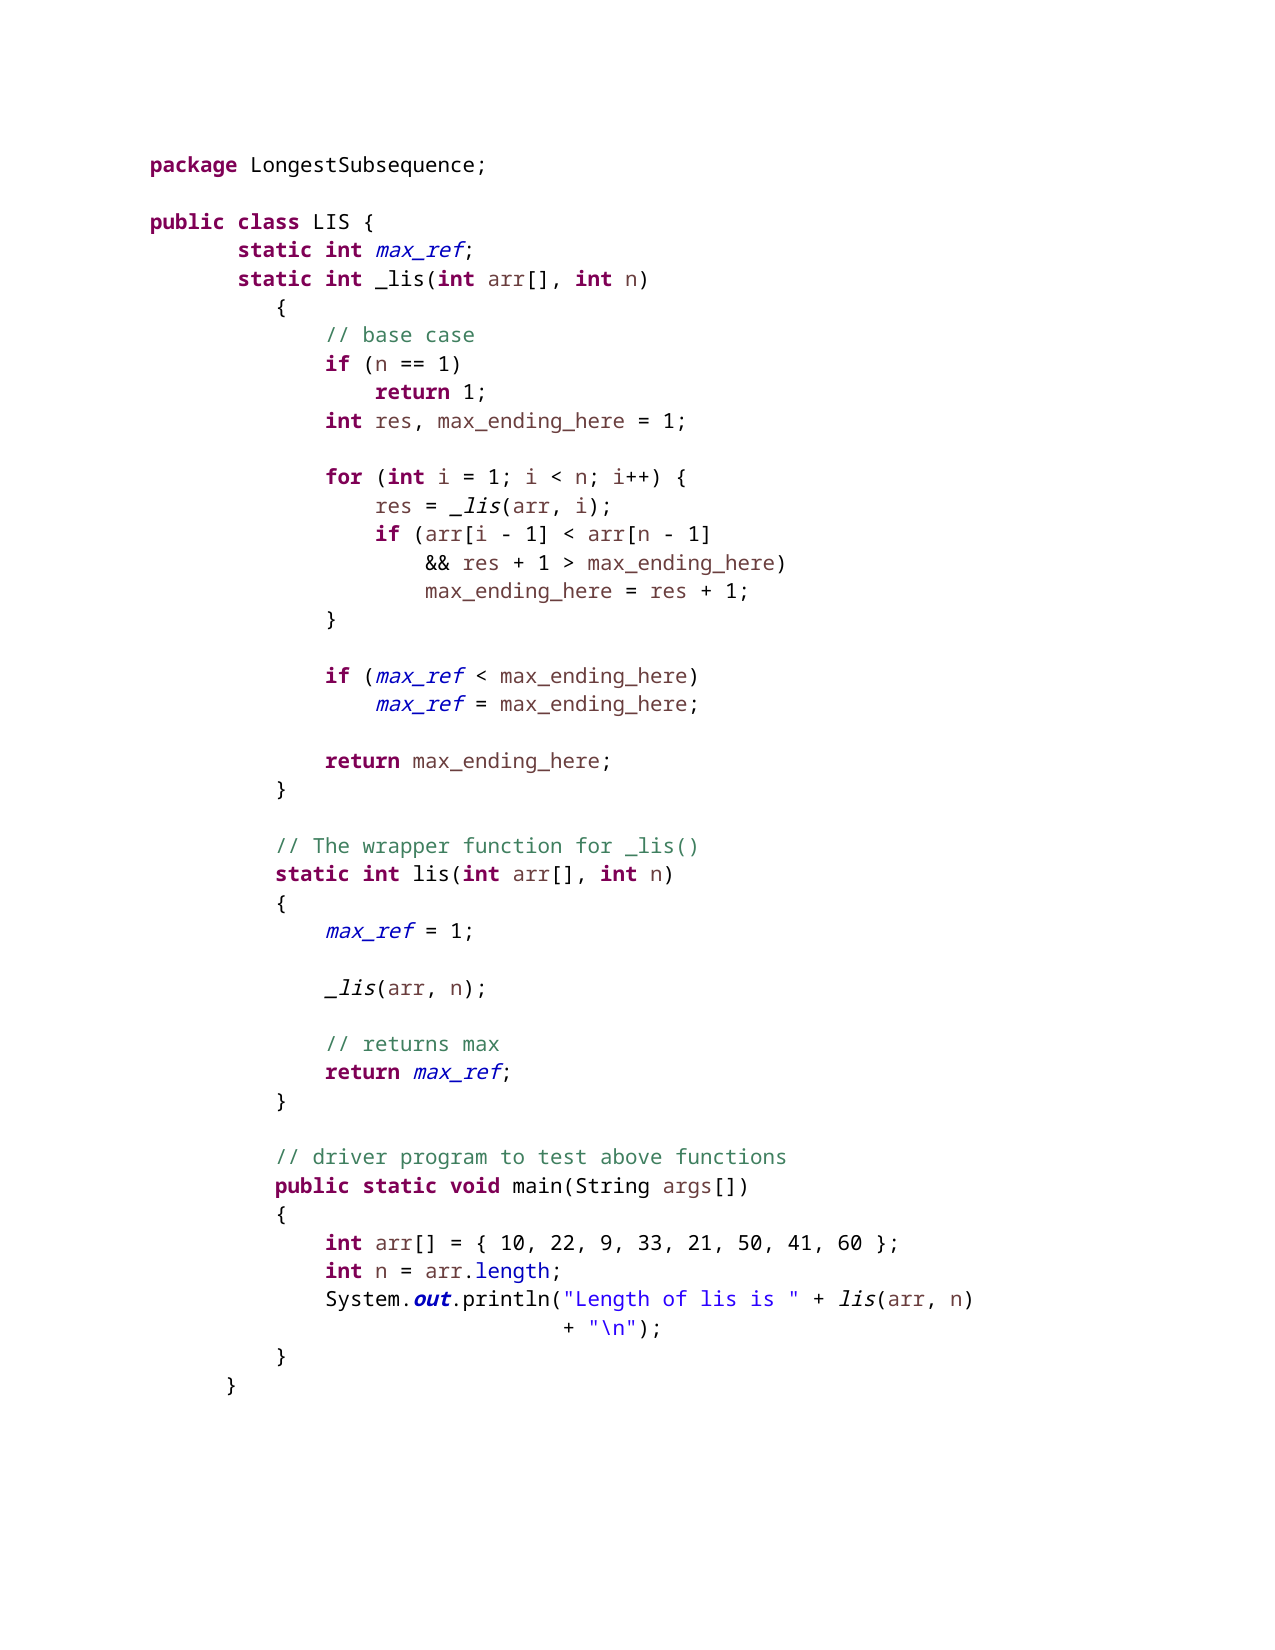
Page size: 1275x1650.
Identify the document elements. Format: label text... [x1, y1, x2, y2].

text } [150, 1341, 1125, 1370]
text int n = arr.length; [150, 1256, 1125, 1284]
text int arr[] = { 10, 22, 9, 33, 21, 50, 41, 60 }; [150, 1228, 1125, 1256]
text return max_ref; [150, 1057, 1125, 1086]
text if (arr[i - 1] < arr[n - 1] [150, 519, 1125, 548]
text + "\n"); [150, 1313, 1125, 1341]
text // base case [150, 321, 1125, 349]
text static int _lis(int arr[], int n) [150, 264, 1125, 292]
text max_ending_here = res + 1; [150, 576, 1125, 604]
text // driver program to test above functions [150, 1142, 1125, 1171]
text return max_ending_here; [150, 746, 1125, 774]
text res = _lis(arr, i); [150, 491, 1125, 519]
text // The wrapper function for _lis() [150, 831, 1125, 859]
text } [150, 774, 1125, 803]
text static int lis(int arr[], int n) [150, 859, 1125, 888]
text public class LIS { [150, 207, 1125, 235]
text { [150, 888, 1125, 916]
text // returns max [150, 1029, 1125, 1057]
text return 1; [150, 377, 1125, 406]
text } [150, 1370, 1125, 1398]
text { [150, 292, 1125, 321]
text max_ref = 1; [150, 916, 1125, 944]
text static int max_ref; [150, 235, 1125, 264]
text if (n == 1) [150, 349, 1125, 377]
text max_ref = max_ending_here; [150, 689, 1125, 718]
text && res + 1 > max_ending_here) [150, 548, 1125, 576]
text } [150, 1086, 1125, 1114]
text System.out.println("Length of lis is " + lis(arr, n) [150, 1284, 1125, 1313]
text if (max_ref < max_ending_here) [150, 661, 1125, 689]
text package LongestSubsequence; [150, 150, 1125, 178]
text { [150, 1199, 1125, 1228]
text int res, max_ending_here = 1; [150, 406, 1125, 434]
text } [150, 604, 1125, 633]
text public static void main(String args[]) [150, 1171, 1125, 1199]
text _lis(arr, n); [150, 973, 1125, 1001]
text for (int i = 1; i < n; i++) { [150, 462, 1125, 491]
